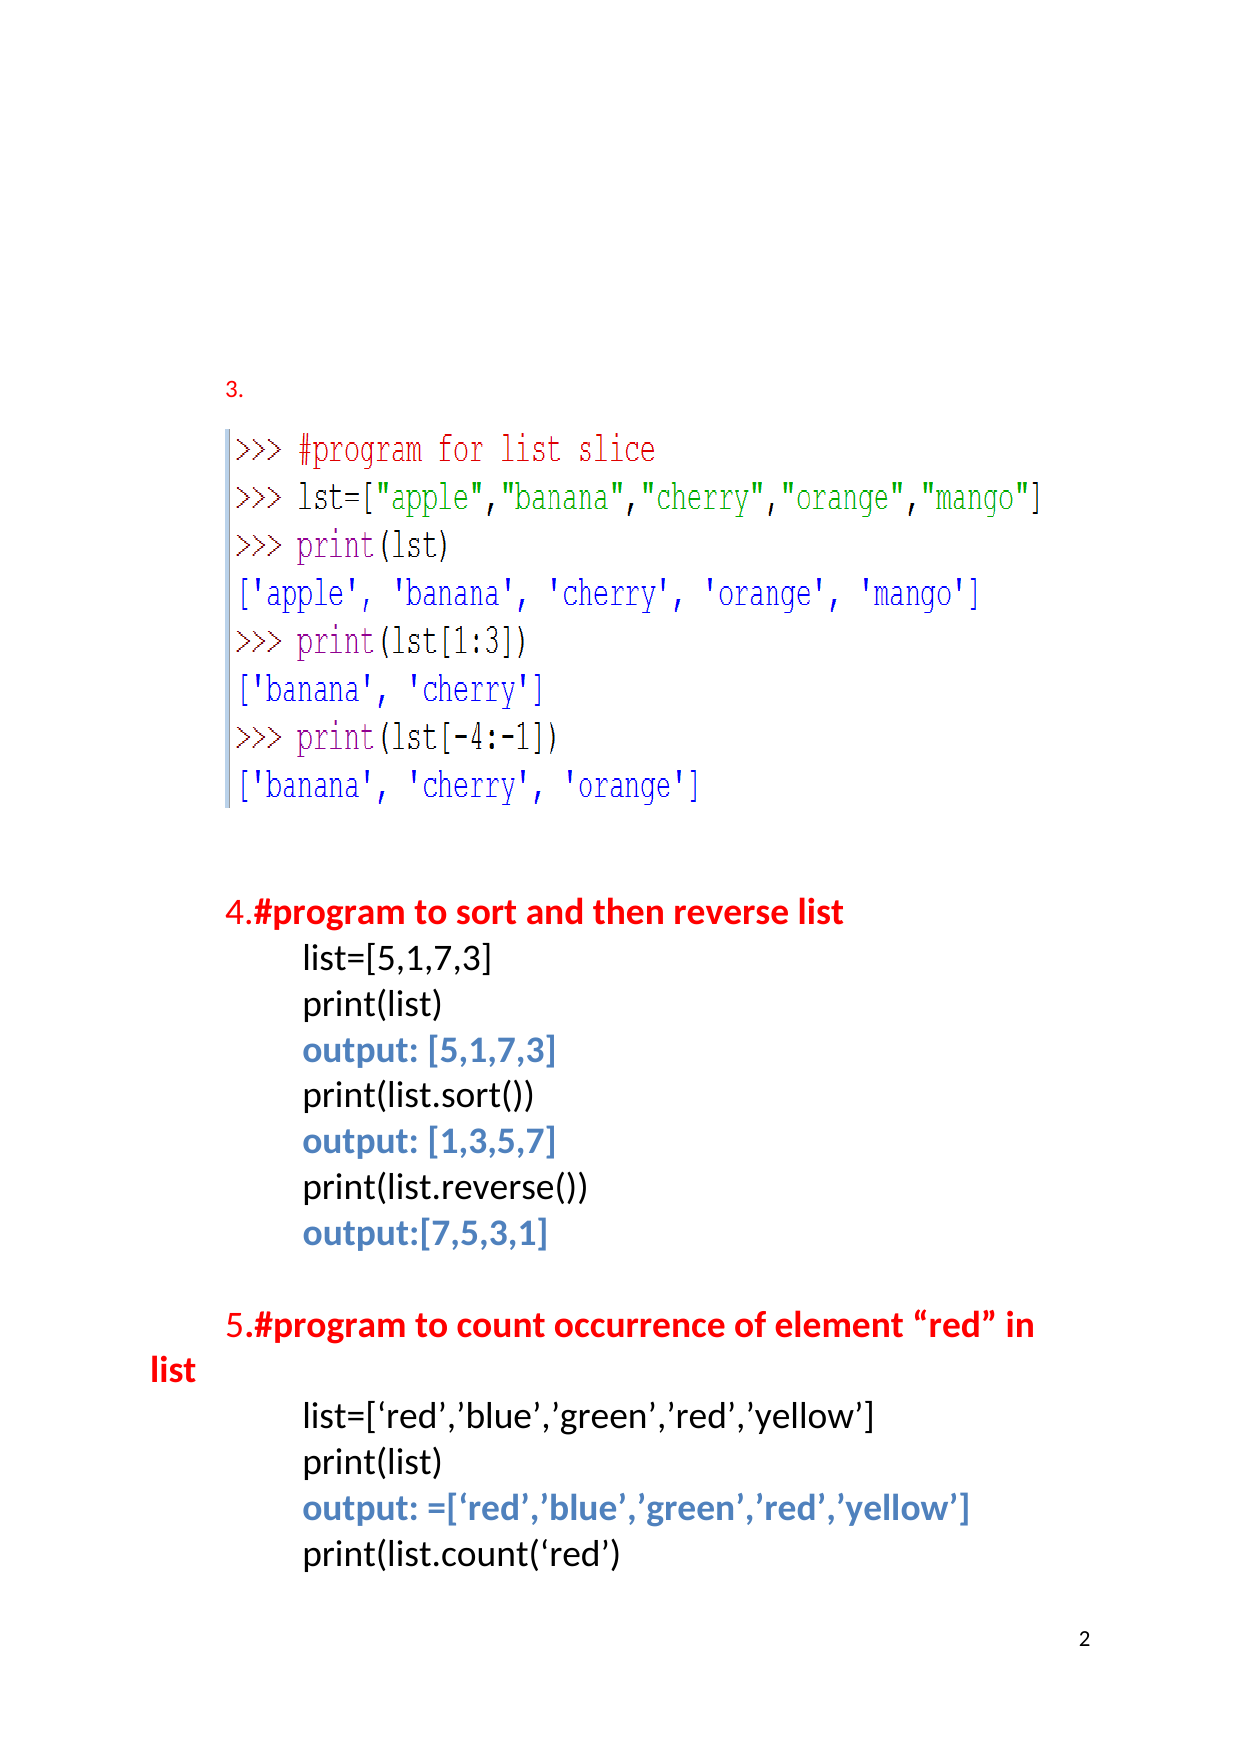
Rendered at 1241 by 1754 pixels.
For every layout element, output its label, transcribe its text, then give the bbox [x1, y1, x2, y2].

text list=[5,1,7,3] [150, 934, 1090, 980]
text output: [5,1,7,3] [150, 1026, 1090, 1071]
text output:[7,5,3,1] [150, 1209, 1090, 1255]
text 5.#program to count occurrence of element “red” in list [150, 1301, 1090, 1392]
text print(list.sort()) [150, 1071, 1090, 1117]
text output: [1,3,5,7] [150, 1117, 1090, 1163]
picture [225, 429, 1241, 808]
text list=[‘red’,’blue’,’green’,’red’,’yellow’] [150, 1392, 1090, 1438]
text 4.#program to sort and then reverse list [150, 888, 1090, 934]
text print(list) [150, 1438, 1090, 1484]
text print(list) [150, 980, 1090, 1026]
text print(list.count(‘red’) [150, 1530, 1090, 1576]
text print(list.reverse()) [150, 1163, 1090, 1209]
text 3. [150, 373, 1090, 404]
text output: =[‘red’,’blue’,’green’,’red’,’yellow’] [150, 1484, 1090, 1530]
